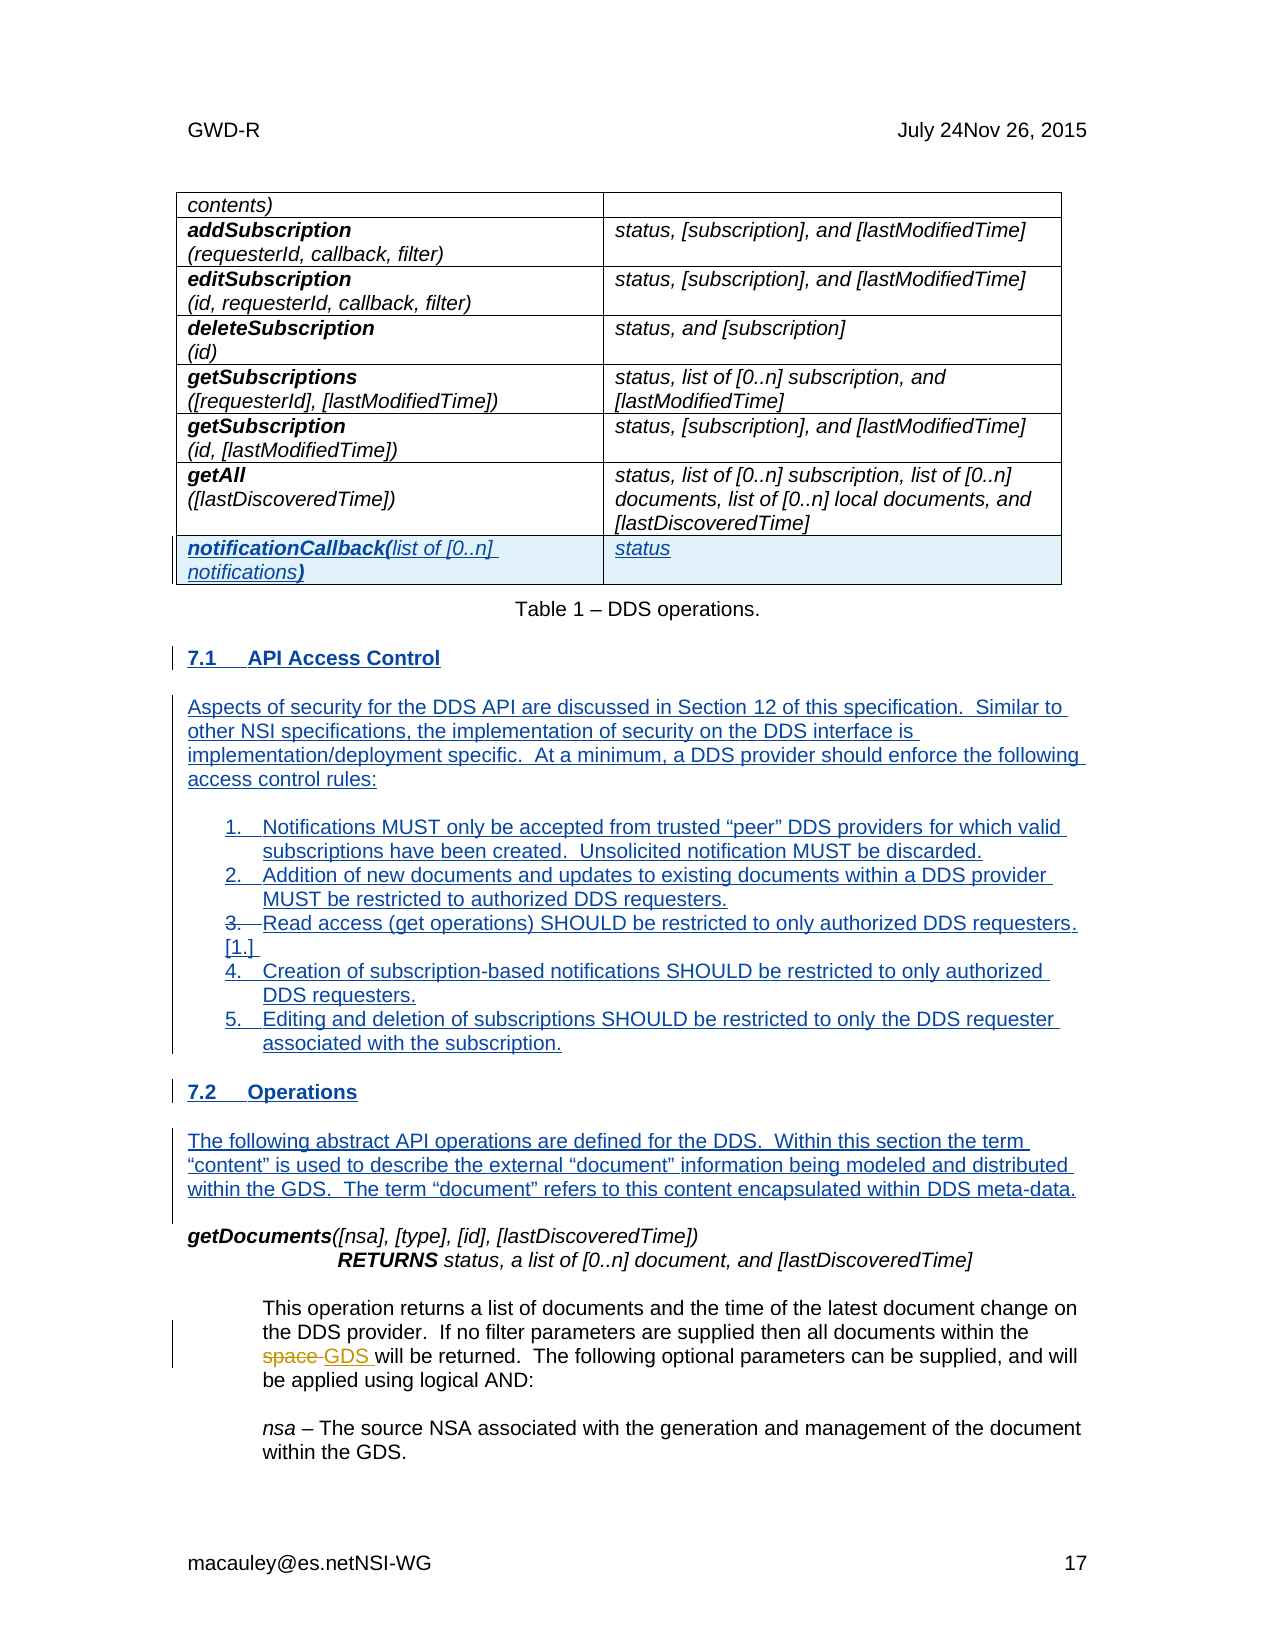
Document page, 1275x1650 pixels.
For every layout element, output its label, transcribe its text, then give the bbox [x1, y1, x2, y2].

table_cell status, list of [0..n] subscription, list of [0..n] documents, list of [0..n] local documents, and [lastDiscoveredTime] [604, 463, 1061, 535]
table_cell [177, 193, 603, 217]
text nsa – The source NSA associated with the generation and management of the document within the GDS. [262, 1416, 1088, 1464]
table_cell status, [subscription], and [lastModifiedTime] [604, 414, 1061, 462]
text getDocuments([nsa], [type], [id], [lastDiscoveredTime]) [187, 1224, 1088, 1248]
table_cell getSubscriptions ([requesterId], [lastModifiedTime]) [177, 365, 603, 413]
table_cell status, list of [0..n] subscription, and [lastModifiedTime] [604, 365, 1061, 413]
table_cell status, [subscription], and [lastModifiedTime] [604, 267, 1061, 315]
table_cell addSubscription (requesterId, callback, filter) [177, 218, 603, 266]
table_cell deleteSubscription (id) [177, 316, 603, 364]
table_cell status, [subscription], and [lastModifiedTime] [604, 218, 1061, 266]
text Table 1 – DDS operations. [187, 597, 1088, 621]
table_cell getAll ([lastDiscoveredTime]) [177, 463, 603, 535]
table_cell status, and [subscription] [604, 316, 1061, 364]
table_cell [604, 193, 1061, 217]
text This operation returns a list of documents and the time of the latest document change on the DDS provider. If no filter parameters are supplied then all documents within the will be returned. The following optional parameters can be supplied, and will be applied using logical AND: [262, 1296, 1088, 1392]
table_cell editSubscription (id, requesterId, callback, filter) [177, 267, 603, 315]
text RETURNS status, a list of [0..n] document, and [lastDiscoveredTime] [262, 1248, 1088, 1272]
table_cell getSubscription (id, [lastModifiedTime]) [177, 414, 603, 462]
